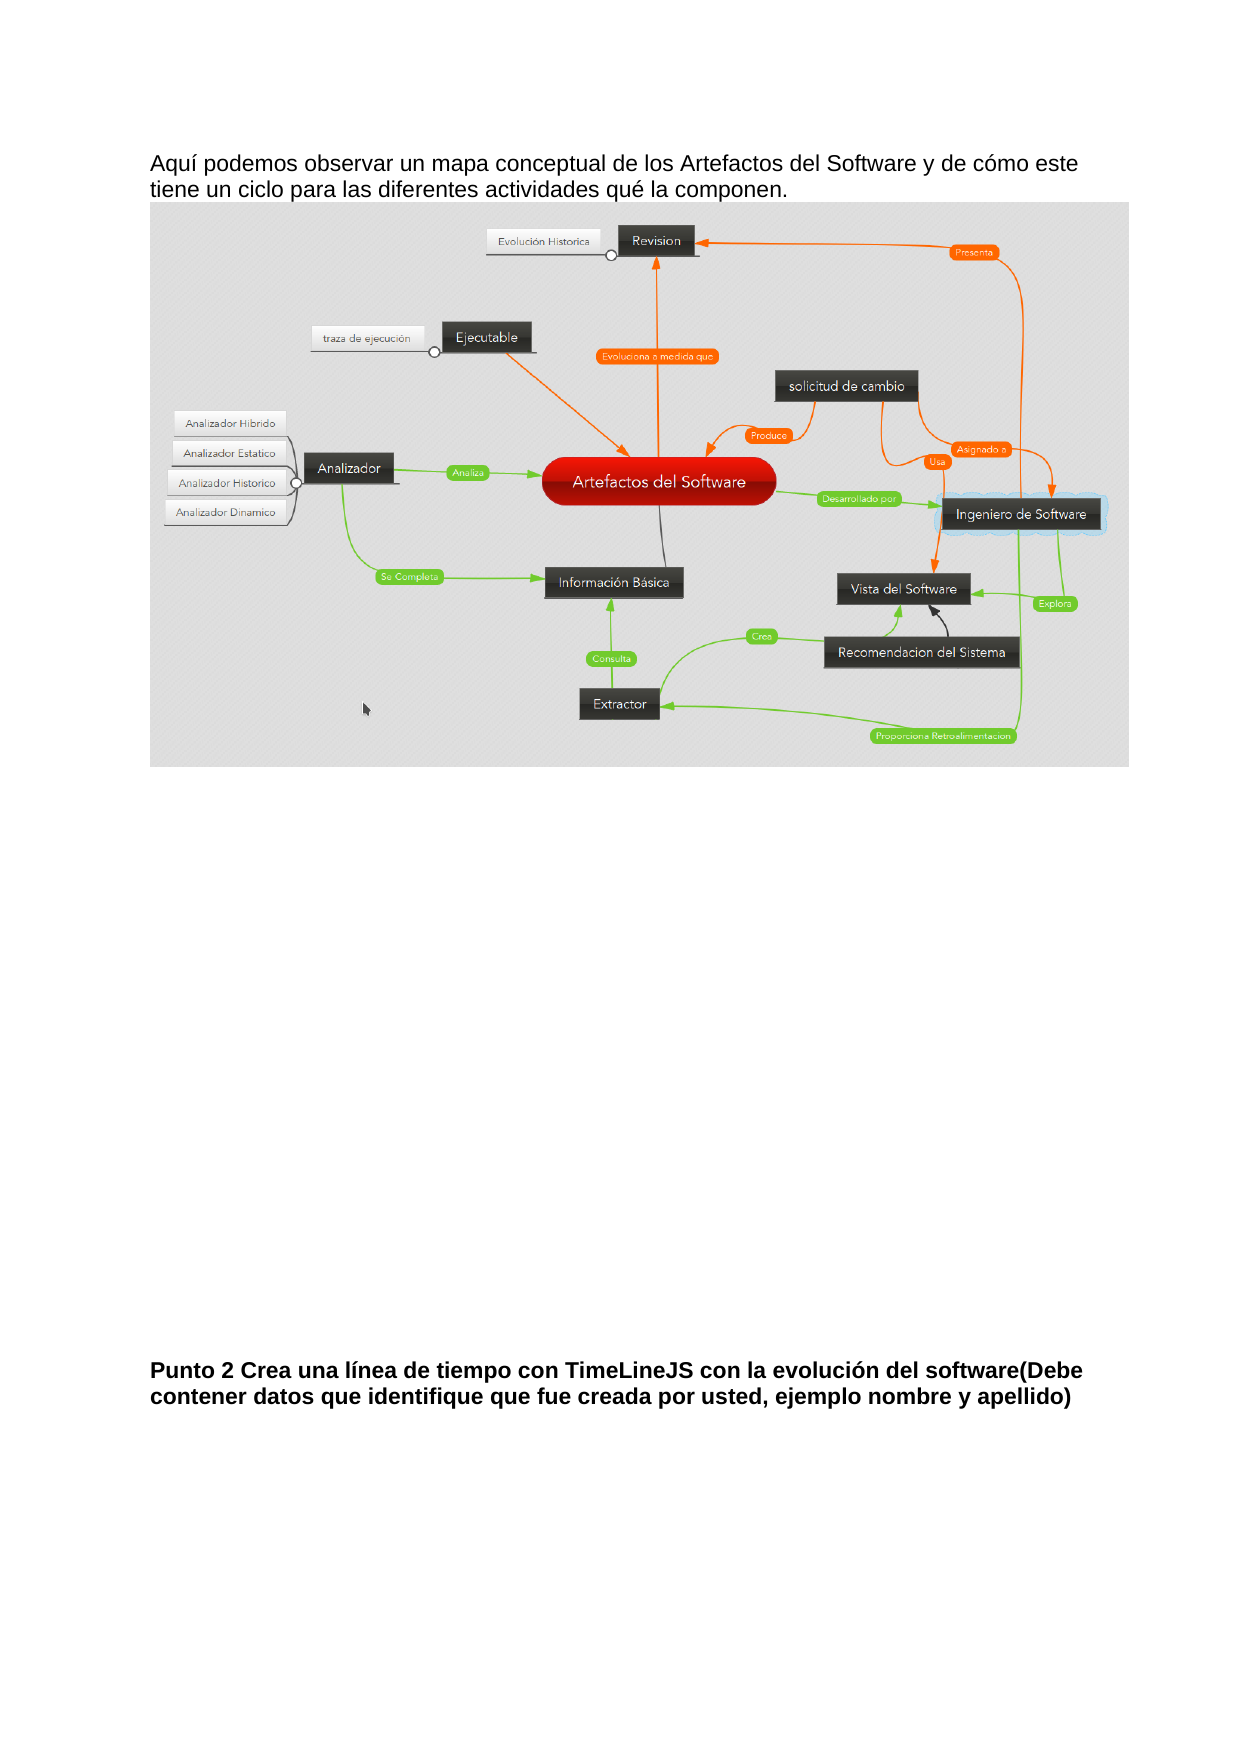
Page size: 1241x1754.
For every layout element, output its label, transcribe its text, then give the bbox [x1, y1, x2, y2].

text Punto 2 Crea una línea de tiempo con TimeLineJS con la evolución del software(Debe contener datos que identifique que fue creada por usted, ejemplo nombre y apellido) [150, 1357, 1090, 1409]
text Aquí podemos observar un mapa conceptual de los Artefactos del Software y de cómo este tiene un ciclo para las diferentes actividades qué la componen. [150, 150, 1090, 202]
picture [150, 202, 1129, 767]
